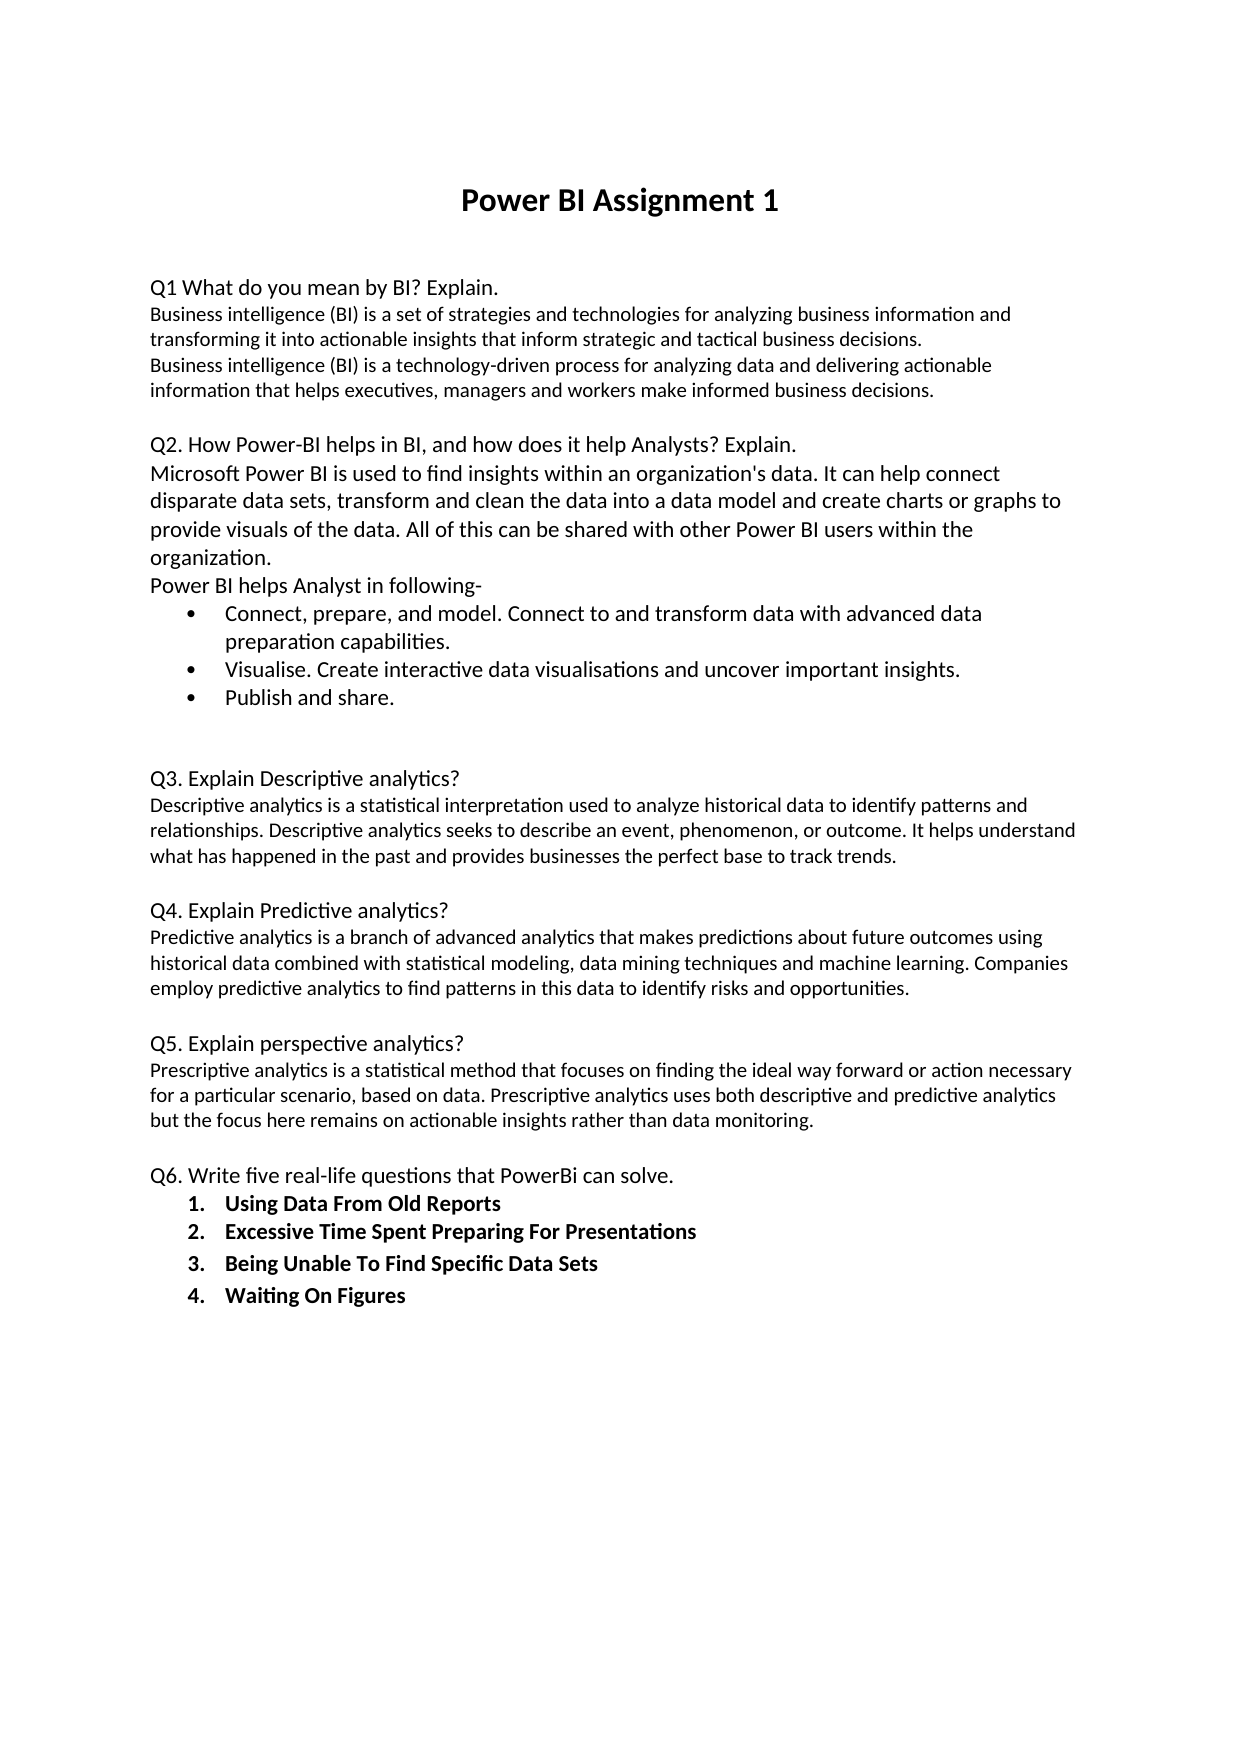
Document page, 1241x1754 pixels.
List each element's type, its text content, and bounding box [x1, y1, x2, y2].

text Business intelligence (BI) is a set of strategies and technologies for analyzing business information and transforming it into actionable insights that inform strategic and tactical business decisions. [150, 301, 1090, 352]
list Publish and share. [187, 683, 1090, 711]
list Excessive Time Spent Preparing For Presentations [187, 1217, 1090, 1245]
text Power BI Assignment 1 [150, 179, 1090, 219]
list Waiting On Figures [187, 1282, 1090, 1309]
list Visualise. Create interactive data visualisations and uncover important insights. [187, 655, 1090, 683]
text Prescriptive analytics is a statistical method that focuses on finding the ideal way forward or action necessary for a particular scenario, based on data. Prescriptive analytics uses both descriptive and predictive analytics but the focus here remains on actionable insights rather than data monitoring. [150, 1057, 1090, 1161]
text Q2. How Power-BI helps in BI, and how does it help Analysts? Explain. [150, 431, 1090, 459]
text Power BI helps Analyst in following- [150, 571, 1090, 599]
text Q4. Explain Predictive analytics? [150, 897, 1090, 924]
text Descriptive analytics is a statistical interpretation used to analyze historical data to identify patterns and relationships. Descriptive analytics seeks to describe an event, phenomenon, or outcome. It helps understand what has happened in the past and provides businesses the perfect base to track trends. [150, 792, 1090, 897]
text Q6. Write five real-life questions that PowerBi can solve. [150, 1161, 1090, 1189]
text Q3. Explain Descriptive analytics? [150, 764, 1090, 792]
text Q1 What do you mean by BI? Explain. [150, 273, 1090, 301]
list Being Unable To Find Specific Data Sets [187, 1249, 1090, 1277]
text Predictive analytics is a branch of advanced analytics that makes predictions about future outcomes using historical data combined with statistical modeling, data mining techniques and machine learning. Companies employ predictive analytics to find patterns in this data to identify risks and opportunities. [150, 924, 1090, 1029]
text Business intelligence (BI) is a technology-driven process for analyzing data and delivering actionable information that helps executives, managers and workers make informed business decisions. [150, 352, 1090, 431]
list Connect, prepare, and model. Connect to and transform data with advanced data preparation capabilities. [187, 599, 1090, 655]
text Microsoft Power BI is used to find insights within an organization's data. It can help connect disparate data sets, transform and clean the data into a data model and create charts or graphs to provide visuals of the data. All of this can be shared with other Power BI users within the organization. [150, 459, 1090, 571]
list Using Data From Old Reports [187, 1189, 1090, 1217]
text Q5. Explain perspective analytics? [150, 1029, 1090, 1057]
